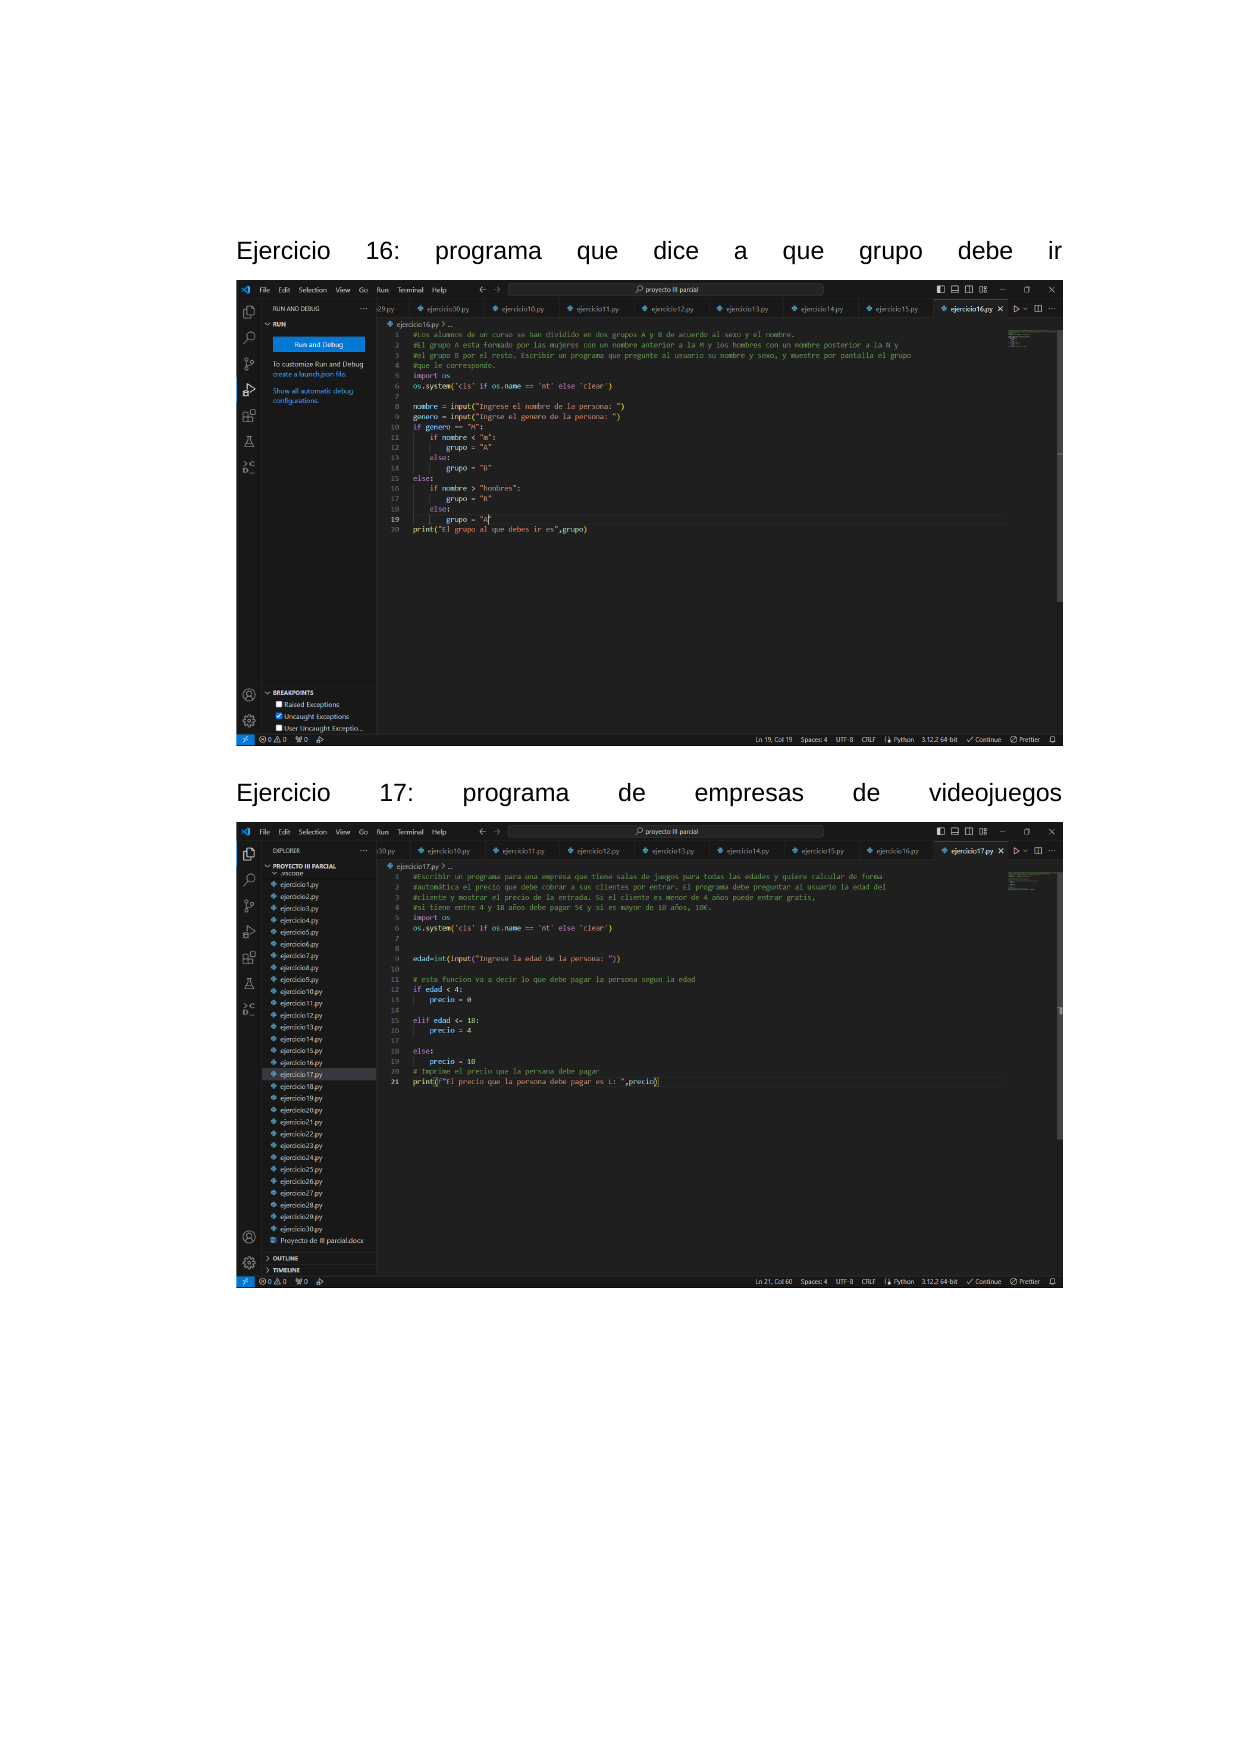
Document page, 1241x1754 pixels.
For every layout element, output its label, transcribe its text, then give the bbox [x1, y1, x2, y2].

text Ejercicio 17: programa de empresas de videojuegos [236, 778, 1063, 822]
text Ejercicio 16: programa que dice a que grupo debe ir [236, 236, 1063, 280]
picture [236, 822, 1063, 1288]
picture [236, 280, 1063, 746]
